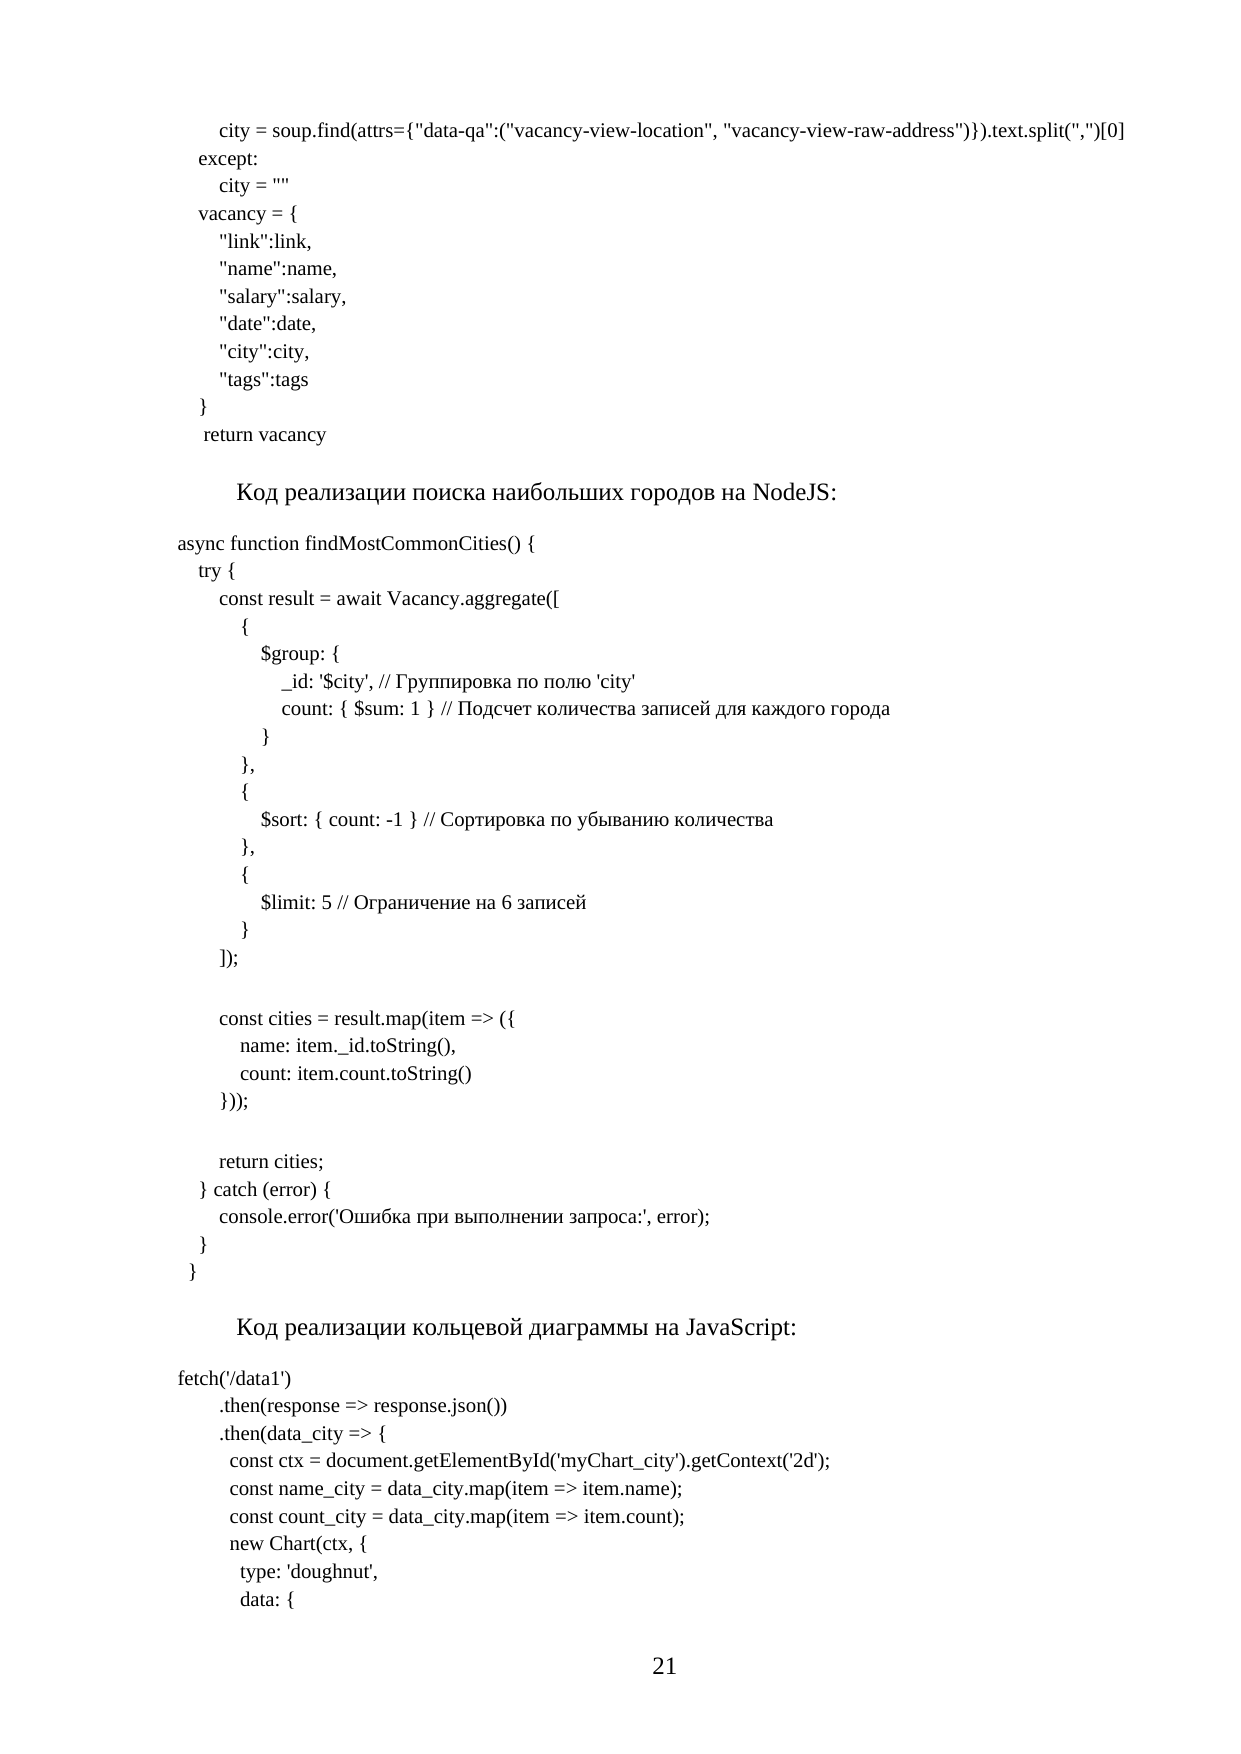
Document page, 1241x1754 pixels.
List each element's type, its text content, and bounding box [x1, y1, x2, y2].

text count: { $sum: 1 } // Подсчет количества записей для каждого города [177, 696, 1152, 720]
text $sort: { count: -1 } // Сортировка по убыванию количества [177, 807, 1152, 831]
text }, [177, 834, 1152, 858]
text } [177, 394, 1152, 418]
text } [177, 724, 1152, 748]
text { [177, 613, 1152, 638]
text ]); [177, 945, 1152, 969]
text city = "" [177, 173, 1152, 197]
text name: item._id.toString(), [177, 1033, 1152, 1057]
text $group: { [177, 641, 1152, 665]
text fetch('/data1') [177, 1366, 1152, 1390]
text new Chart(ctx, { [177, 1531, 1152, 1555]
text const count_city = data_city.map(item => item.count); [177, 1504, 1152, 1528]
text "date":date, [177, 311, 1152, 335]
text } [177, 917, 1152, 941]
text $limit: 5 // Ограничение на 6 записей [177, 889, 1152, 914]
text } [177, 1259, 1152, 1283]
text .then(response => response.json()) [177, 1393, 1152, 1417]
text })); [177, 1088, 1152, 1112]
text city = soup.find(attrs={"data-qa":("vacancy-view-location", "vacancy-view-raw-address")}).text.split(",")[0] [177, 118, 1152, 142]
text Код реализации кольцевой диаграммы на JavaScript: [177, 1312, 1152, 1341]
text const name_city = data_city.map(item => item.name); [177, 1476, 1152, 1500]
text return vacancy [177, 422, 1152, 446]
text { [177, 862, 1152, 886]
text } catch (error) { [177, 1176, 1152, 1201]
text console.error('Ошибка при выполнении запроса:', error); [177, 1204, 1152, 1228]
text "city":city, [177, 339, 1152, 363]
text } [177, 1232, 1152, 1256]
text "tags":tags [177, 367, 1152, 391]
text { [177, 779, 1152, 803]
text data: { [177, 1586, 1152, 1611]
text except: [177, 146, 1152, 170]
text try { [177, 558, 1152, 582]
text }, [177, 752, 1152, 776]
text type: 'doughnut', [177, 1559, 1152, 1583]
text const result = await Vacancy.aggregate([ [177, 586, 1152, 610]
text const cities = result.map(item => ({ [177, 1005, 1152, 1029]
text const ctx = document.getElementById('myChart_city').getContext('2d'); [177, 1448, 1152, 1472]
text vacancy = { [177, 201, 1152, 225]
text "salary":salary, [177, 284, 1152, 308]
text "link":link, [177, 228, 1152, 253]
text return cities; [177, 1149, 1152, 1173]
text Код реализации поиска наибольших городов на NodeJS: [177, 477, 1152, 506]
text _id: '$city', // Группировка по полю 'city' [177, 669, 1152, 693]
text "name":name, [177, 256, 1152, 280]
text async function findMostCommonCities() { [177, 531, 1152, 555]
text .then(data_city => { [177, 1421, 1152, 1445]
text count: item.count.toString() [177, 1061, 1152, 1085]
